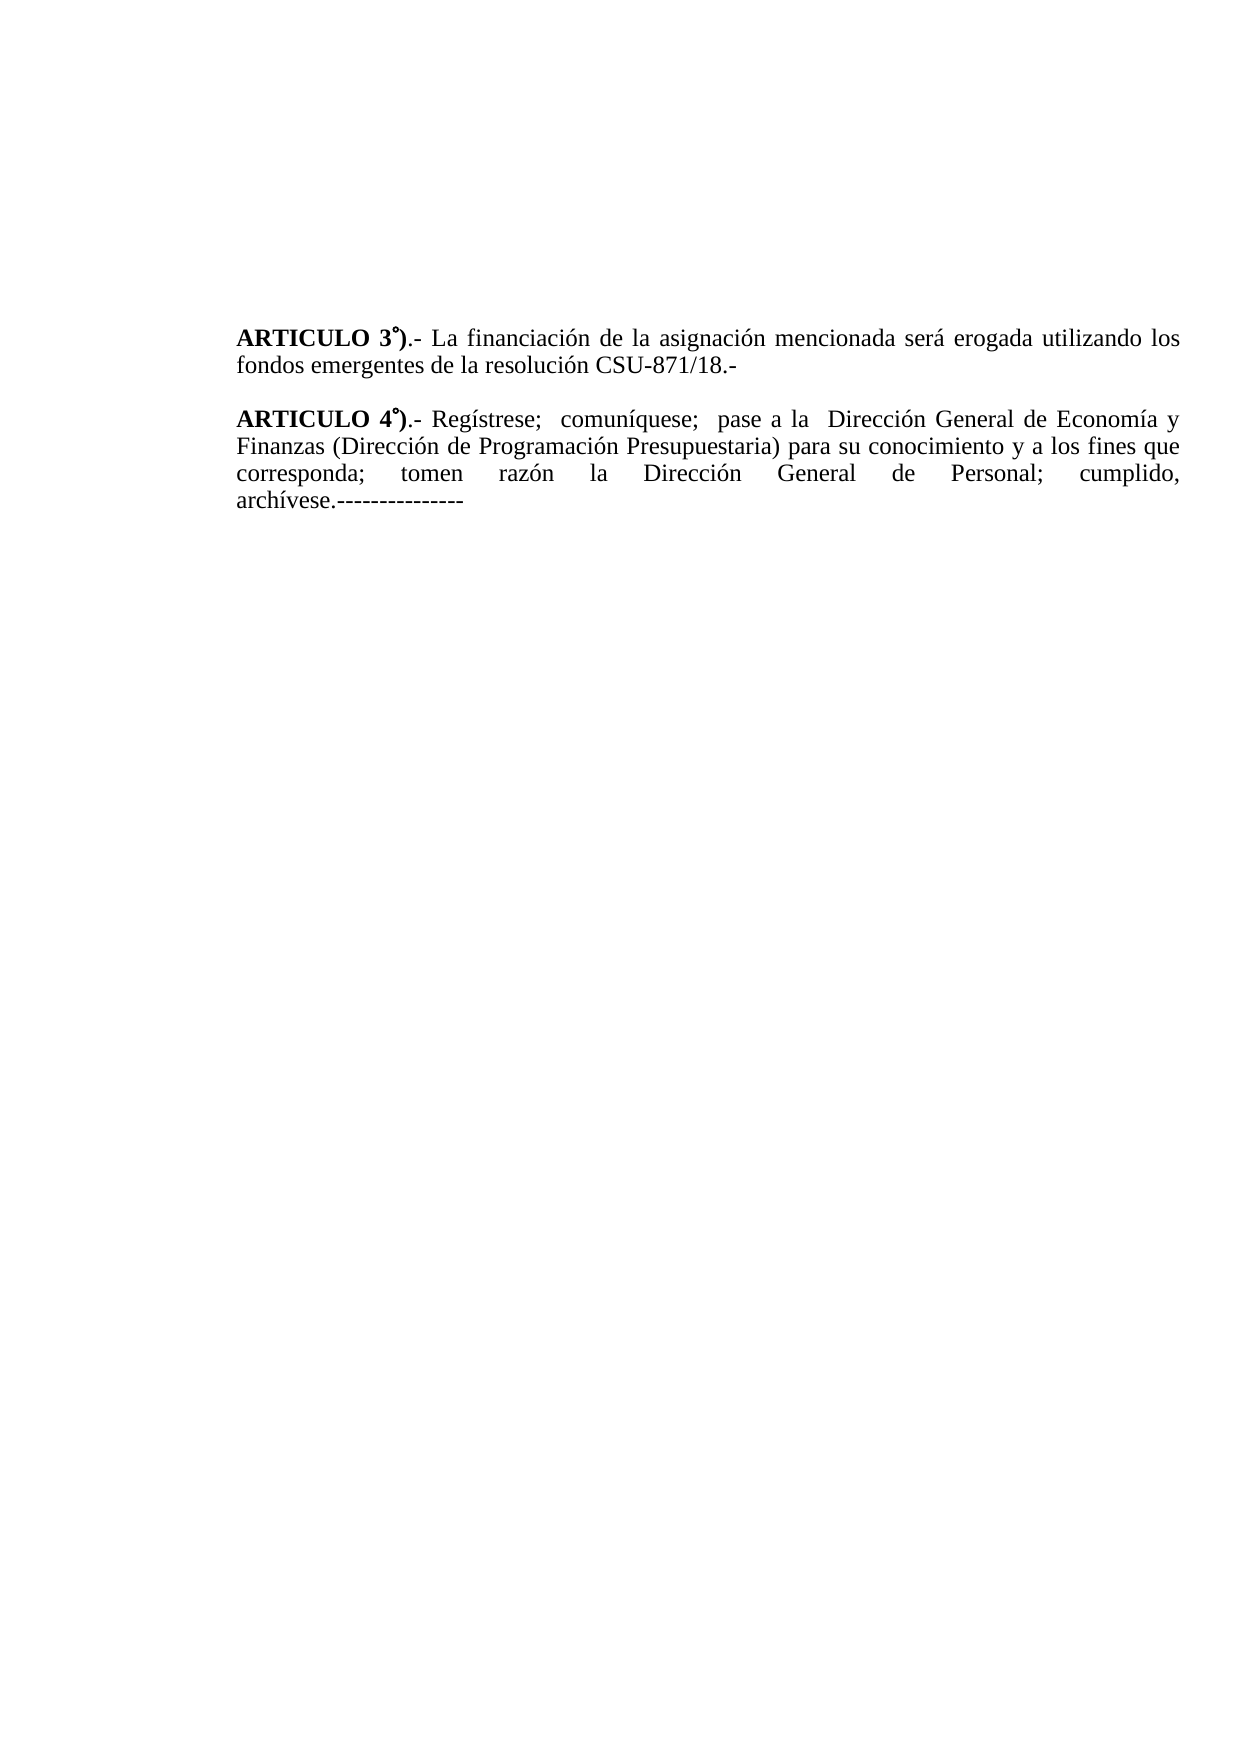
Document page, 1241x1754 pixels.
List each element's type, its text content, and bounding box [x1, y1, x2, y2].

text ARTICULO 3).- La financiación de la asignación mencionada será erogada utilizando los fondos emergentes de la resolución CSU-871/18.- [236, 324, 1181, 378]
text ARTICULO 4).- Regístrese; comuníquese; pase a la Dirección General de Economía y Finanzas (Dirección de Programación Presupuestaria) para su conocimiento y a los fines que corresponda; tomen razón la Dirección General de Personal; cumplido, archívese.--------------- [236, 406, 1181, 514]
